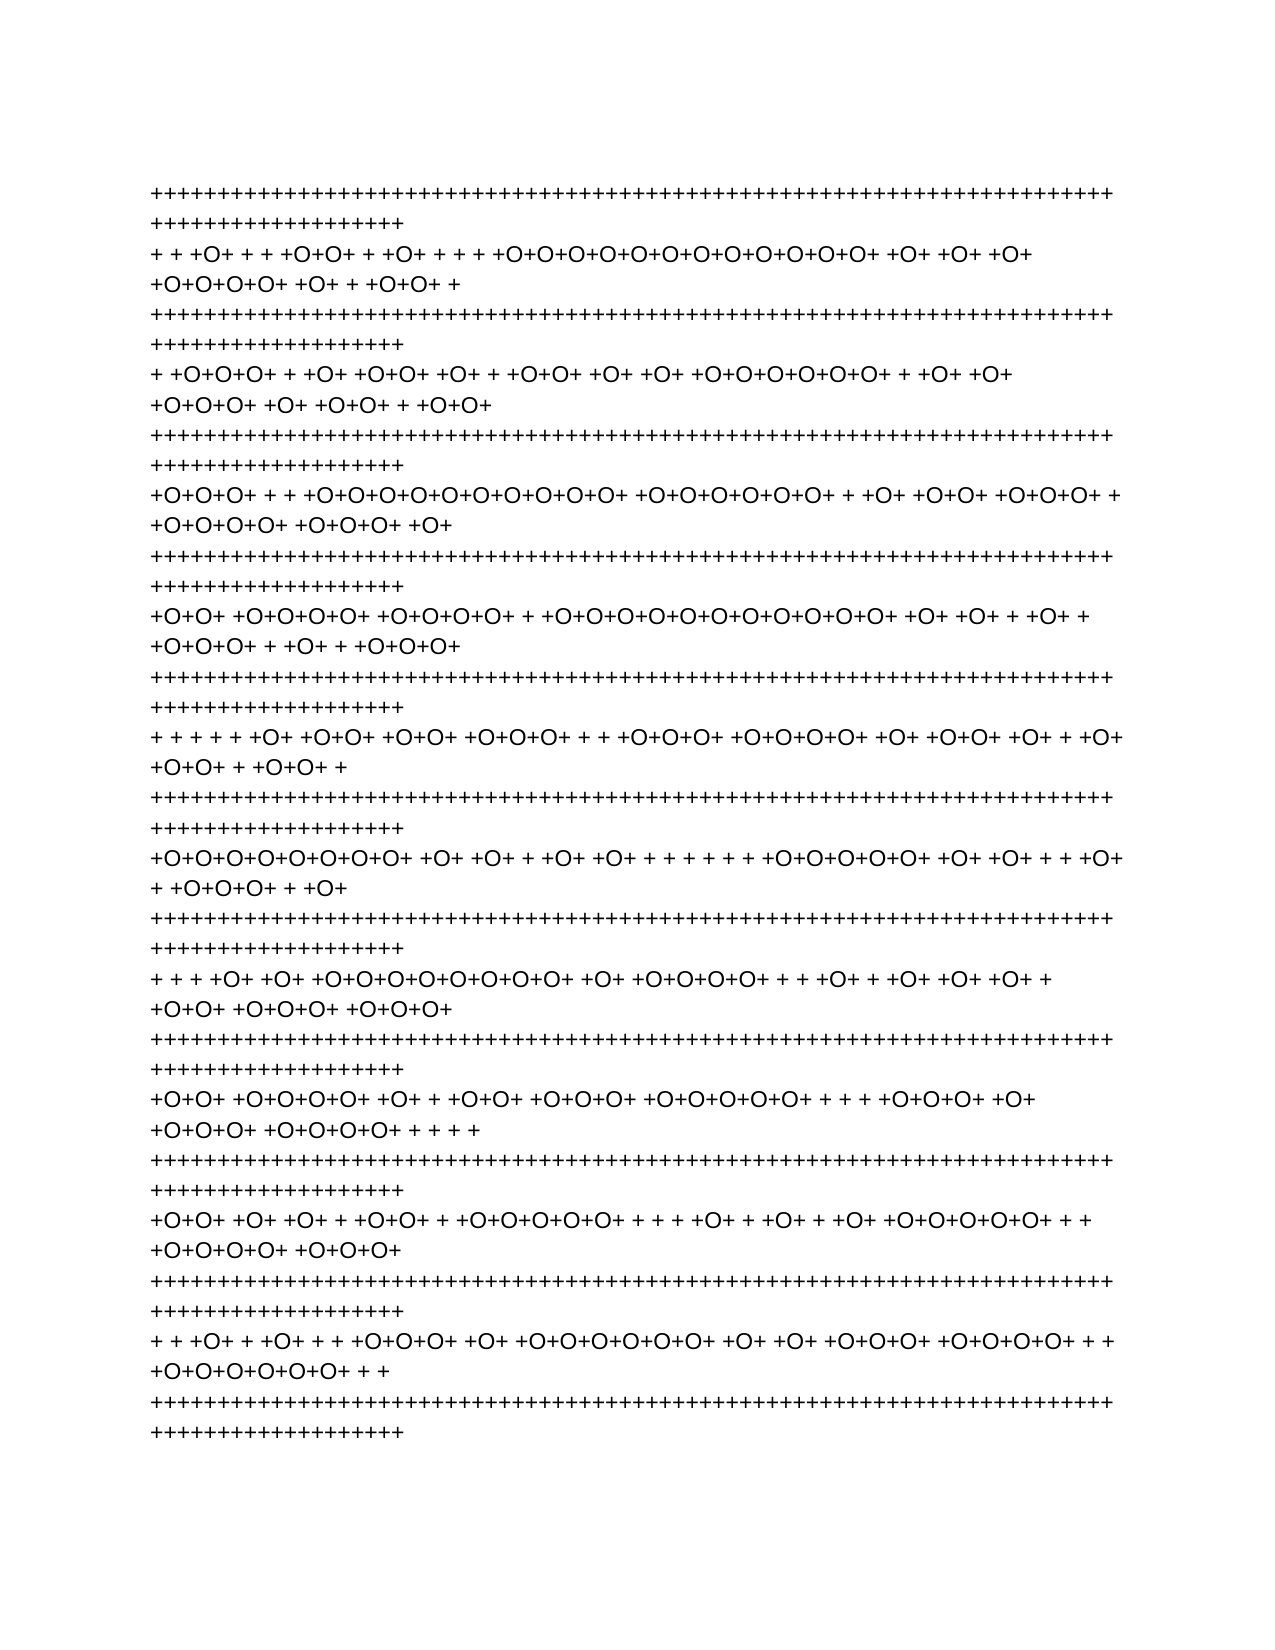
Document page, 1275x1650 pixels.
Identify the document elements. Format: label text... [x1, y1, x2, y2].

text +++++++++++++++++++++++++++++++++++++++++++++++++++++++++++++++++++++++++++++++++++++++++++ [150, 1268, 1125, 1324]
text +++++++++++++++++++++++++++++++++++++++++++++++++++++++++++++++++++++++++++++++++++++++++++ [150, 1147, 1125, 1203]
text +O+O+O+O+O+O+O+O+ +O+ +O+ + +O+ +O+ + + + + + + +O+O+O+O+O+ +O+ +O+ + + +O+ + +O+O+O+ + +O+ [150, 845, 1125, 901]
text + + +O+ + + +O+O+ + +O+ + + + +O+O+O+O+O+O+O+O+O+O+O+O+ +O+ +O+ +O+ +O+O+O+O+ +O+ + +O+O+ + [150, 241, 1125, 297]
text + + + +O+ +O+ +O+O+O+O+O+O+O+O+ +O+ +O+O+O+O+ + + +O+ + +O+ +O+ +O+ + +O+O+ +O+O+O+ +O+O+O+ [150, 966, 1125, 1022]
text +O+O+O+ + + +O+O+O+O+O+O+O+O+O+O+ +O+O+O+O+O+O+ + +O+ +O+O+ +O+O+O+ + +O+O+O+O+ +O+O+O+ +O+ [150, 482, 1125, 539]
text +++++++++++++++++++++++++++++++++++++++++++++++++++++++++++++++++++++++++++++++++++++++++++ [150, 663, 1125, 720]
text + +O+O+O+ + +O+ +O+O+ +O+ + +O+O+ +O+ +O+ +O+O+O+O+O+O+ + +O+ +O+ +O+O+O+ +O+ +O+O+ + +O+O+ [150, 361, 1125, 418]
text +++++++++++++++++++++++++++++++++++++++++++++++++++++++++++++++++++++++++++++++++++++++++++ [150, 905, 1125, 962]
text +++++++++++++++++++++++++++++++++++++++++++++++++++++++++++++++++++++++++++++++++++++++++++ [150, 180, 1125, 237]
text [150, 1388, 1125, 1445]
text +O+O+ +O+O+O+O+ +O+ + +O+O+ +O+O+O+ +O+O+O+O+O+ + + + +O+O+O+ +O+ +O+O+O+ +O+O+O+O+ + + + + [150, 1086, 1125, 1143]
text +++++++++++++++++++++++++++++++++++++++++++++++++++++++++++++++++++++++++++++++++++++++++++ [150, 543, 1125, 599]
text +++++++++++++++++++++++++++++++++++++++++++++++++++++++++++++++++++++++++++++++++++++++++++ [150, 784, 1125, 841]
text +++++++++++++++++++++++++++++++++++++++++++++++++++++++++++++++++++++++++++++++++++++++++++ [150, 1026, 1125, 1083]
text +O+O+ +O+O+O+O+ +O+O+O+O+ + +O+O+O+O+O+O+O+O+O+O+O+ +O+ +O+ + +O+ + +O+O+O+ + +O+ + +O+O+O+ [150, 603, 1125, 660]
text + + + + + +O+ +O+O+ +O+O+ +O+O+O+ + + +O+O+O+ +O+O+O+O+ +O+ +O+O+ +O+ + +O+ +O+O+ + +O+O+ + [150, 724, 1125, 781]
text +++++++++++++++++++++++++++++++++++++++++++++++++++++++++++++++++++++++++++++++++++++++++++ [150, 422, 1125, 478]
text +++++++++++++++++++++++++++++++++++++++++++++++++++++++++++++++++++++++++++++++++++++++++++ [150, 301, 1125, 358]
text + + +O+ + +O+ + + +O+O+O+ +O+ +O+O+O+O+O+O+ +O+ +O+ +O+O+O+ +O+O+O+O+ + + +O+O+O+O+O+O+ + + [150, 1328, 1125, 1385]
text +O+O+ +O+ +O+ + +O+O+ + +O+O+O+O+O+ + + + +O+ + +O+ + +O+ +O+O+O+O+O+ + + +O+O+O+O+ +O+O+O+ [150, 1207, 1125, 1264]
